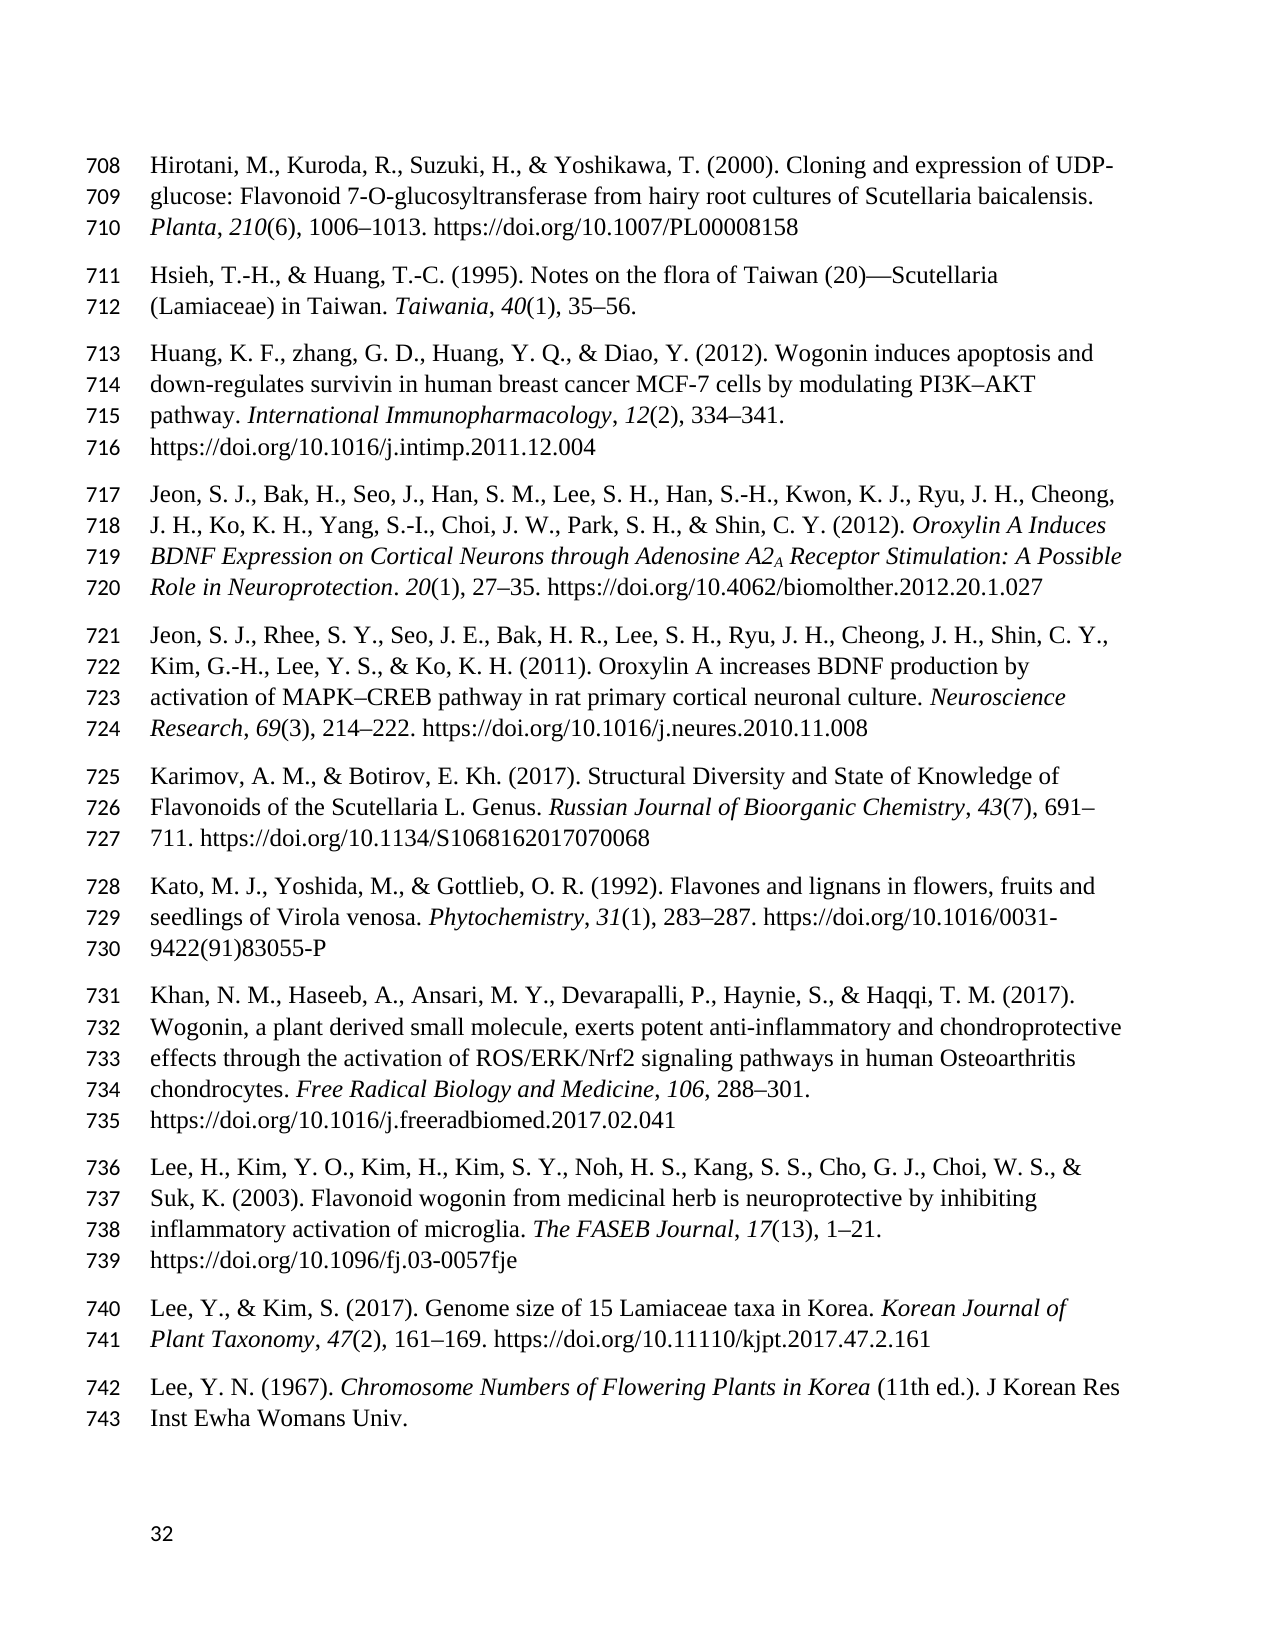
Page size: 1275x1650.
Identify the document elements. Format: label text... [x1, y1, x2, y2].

text Karimov, A. M., & Botirov, E. Kh. (2017). Structural Diversity and State of Knowledge of Flavonoids of the Scutellaria L. Genus. Russian Journal of Bioorganic Chemistry, 43(7), 691–711. https://doi.org/10.1134/S1068162017070068 [150, 761, 1125, 852]
text Lee, H., Kim, Y. O., Kim, H., Kim, S. Y., Noh, H. S., Kang, S. S., Cho, G. J., Choi, W. S., & Suk, K. (2003). Flavonoid wogonin from medicinal herb is neuroprotective by inhibiting inflammatory activation of microglia. The FASEB Journal, 17(13), 1–21. https://doi.org/10.1096/fj.03-0057fje [150, 1152, 1125, 1274]
text Lee, Y., & Kim, S. (2017). Genome size of 15 Lamiaceae taxa in Korea. Korean Journal of Plant Taxonomy, 47(2), 161–169. https://doi.org/10.11110/kjpt.2017.47.2.161 [150, 1293, 1125, 1353]
text Jeon, S. J., Bak, H., Seo, J., Han, S. M., Lee, S. H., Han, S.-H., Kwon, K. J., Ryu, J. H., Cheong, J. H., Ko, K. H., Yang, S.-I., Choi, J. W., Park, S. H., & Shin, C. Y. (2012). Oroxylin A Induces BDNF Expression on Cortical Neurons through Adenosine A2A Receptor Stimulation: A Possible Role in Neuroprotection. 20(1), 27–35. https://doi.org/10.4062/biomolther.2012.20.1.027 [150, 479, 1125, 601]
text Huang, K. F., zhang, G. D., Huang, Y. Q., & Diao, Y. (2012). Wogonin induces apoptosis and down-regulates survivin in human breast cancer MCF-7 cells by modulating PI3K–AKT pathway. International Immunopharmacology, 12(2), 334–341. https://doi.org/10.1016/j.intimp.2011.12.004 [150, 338, 1125, 460]
text Hirotani, M., Kuroda, R., Suzuki, H., & Yoshikawa, T. (2000). Cloning and expression of UDP-glucose: Flavonoid 7-O-glucosyltransferase from hairy root cultures of Scutellaria baicalensis. Planta, 210(6), 1006–1013. https://doi.org/10.1007/PL00008158 [150, 150, 1125, 241]
text Khan, N. M., Haseeb, A., Ansari, M. Y., Devarapalli, P., Haynie, S., & Haqqi, T. M. (2017). Wogonin, a plant derived small molecule, exerts potent anti-inflammatory and chondroprotective effects through the activation of ROS/ERK/Nrf2 signaling pathways in human Osteoarthritis chondrocytes. Free Radical Biology and Medicine, 106, 288–301. https://doi.org/10.1016/j.freeradbiomed.2017.02.041 [150, 981, 1125, 1133]
text Kato, M. J., Yoshida, M., & Gottlieb, O. R. (1992). Flavones and lignans in flowers, fruits and seedlings of Virola venosa. Phytochemistry, 31(1), 283–287. https://doi.org/10.1016/0031-9422(91)83055-P [150, 871, 1125, 962]
text Hsieh, T.-H., & Huang, T.-C. (1995). Notes on the flora of Taiwan (20)—Scutellaria (Lamiaceae) in Taiwan. Taiwania, 40(1), 35–56. [150, 260, 1125, 319]
text Lee, Y. N. (1967). Chromosome Numbers of Flowering Plants in Korea (11th ed.). J Korean Res Inst Ewha Womans Univ. [150, 1372, 1125, 1432]
text Jeon, S. J., Rhee, S. Y., Seo, J. E., Bak, H. R., Lee, S. H., Ryu, J. H., Cheong, J. H., Shin, C. Y., Kim, G.-H., Lee, Y. S., & Ko, K. H. (2011). Oroxylin A increases BDNF production by activation of MAPK–CREB pathway in rat primary cortical neuronal culture. Neuroscience Research, 69(3), 214–222. https://doi.org/10.1016/j.neures.2010.11.008 [150, 620, 1125, 742]
